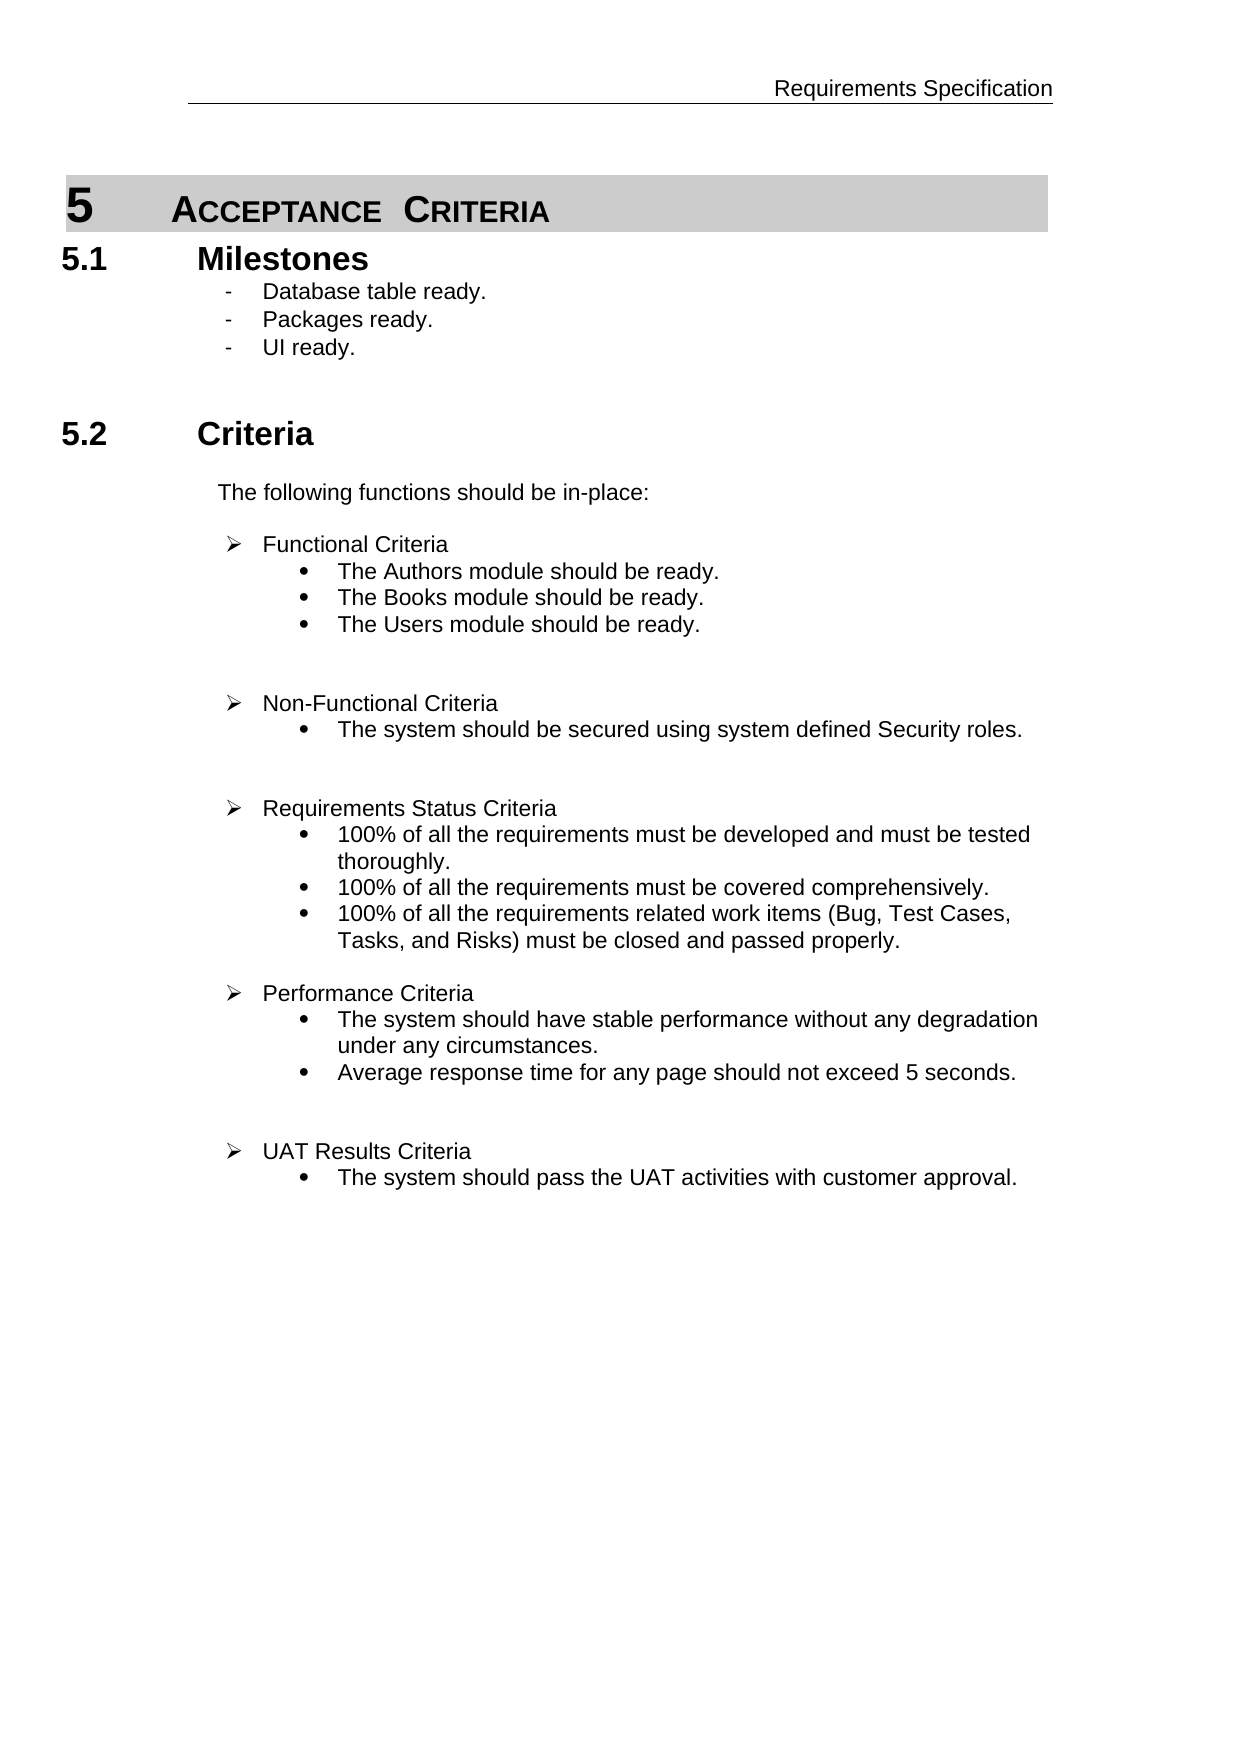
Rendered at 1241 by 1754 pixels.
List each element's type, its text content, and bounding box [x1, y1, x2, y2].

list The system should be secured using system defined Security roles. [300, 716, 1053, 742]
list Requirements Status Criteria [225, 795, 1053, 821]
list Database table ready. [225, 277, 1053, 305]
list 100% of all the requirements must be covered comprehensively. [300, 874, 1053, 900]
list The Books module should be ready. [300, 584, 1053, 611]
subtitle Criteria [61, 414, 1171, 452]
list Performance Criteria [225, 979, 1053, 1006]
list 100% of all the requirements must be developed and must be tested thoroughly. [300, 821, 1053, 874]
list The system should have stable performance without any degradation under any circumstances. [300, 1006, 1053, 1058]
list The Users module should be ready. [300, 611, 1053, 637]
subtitle Acceptance Criteria [66, 175, 1048, 232]
list Non-Functional Criteria [225, 689, 1053, 716]
list The Authors module should be ready. [300, 558, 1053, 584]
text The following functions should be in-place: [217, 479, 1053, 505]
list 100% of all the requirements related work items (Bug, Test Cases, Tasks, and Risks) must be closed and passed properly. [300, 900, 1053, 953]
list Functional Criteria [225, 531, 1053, 558]
list UI ready. [225, 333, 1053, 361]
list Packages ready. [225, 305, 1053, 333]
list UAT Results Criteria [225, 1138, 1053, 1164]
subtitle Milestones [61, 239, 1171, 277]
list The system should pass the UAT activities with customer approval. [300, 1164, 1053, 1190]
list Average response time for any page should not exceed 5 seconds. [300, 1058, 1053, 1085]
